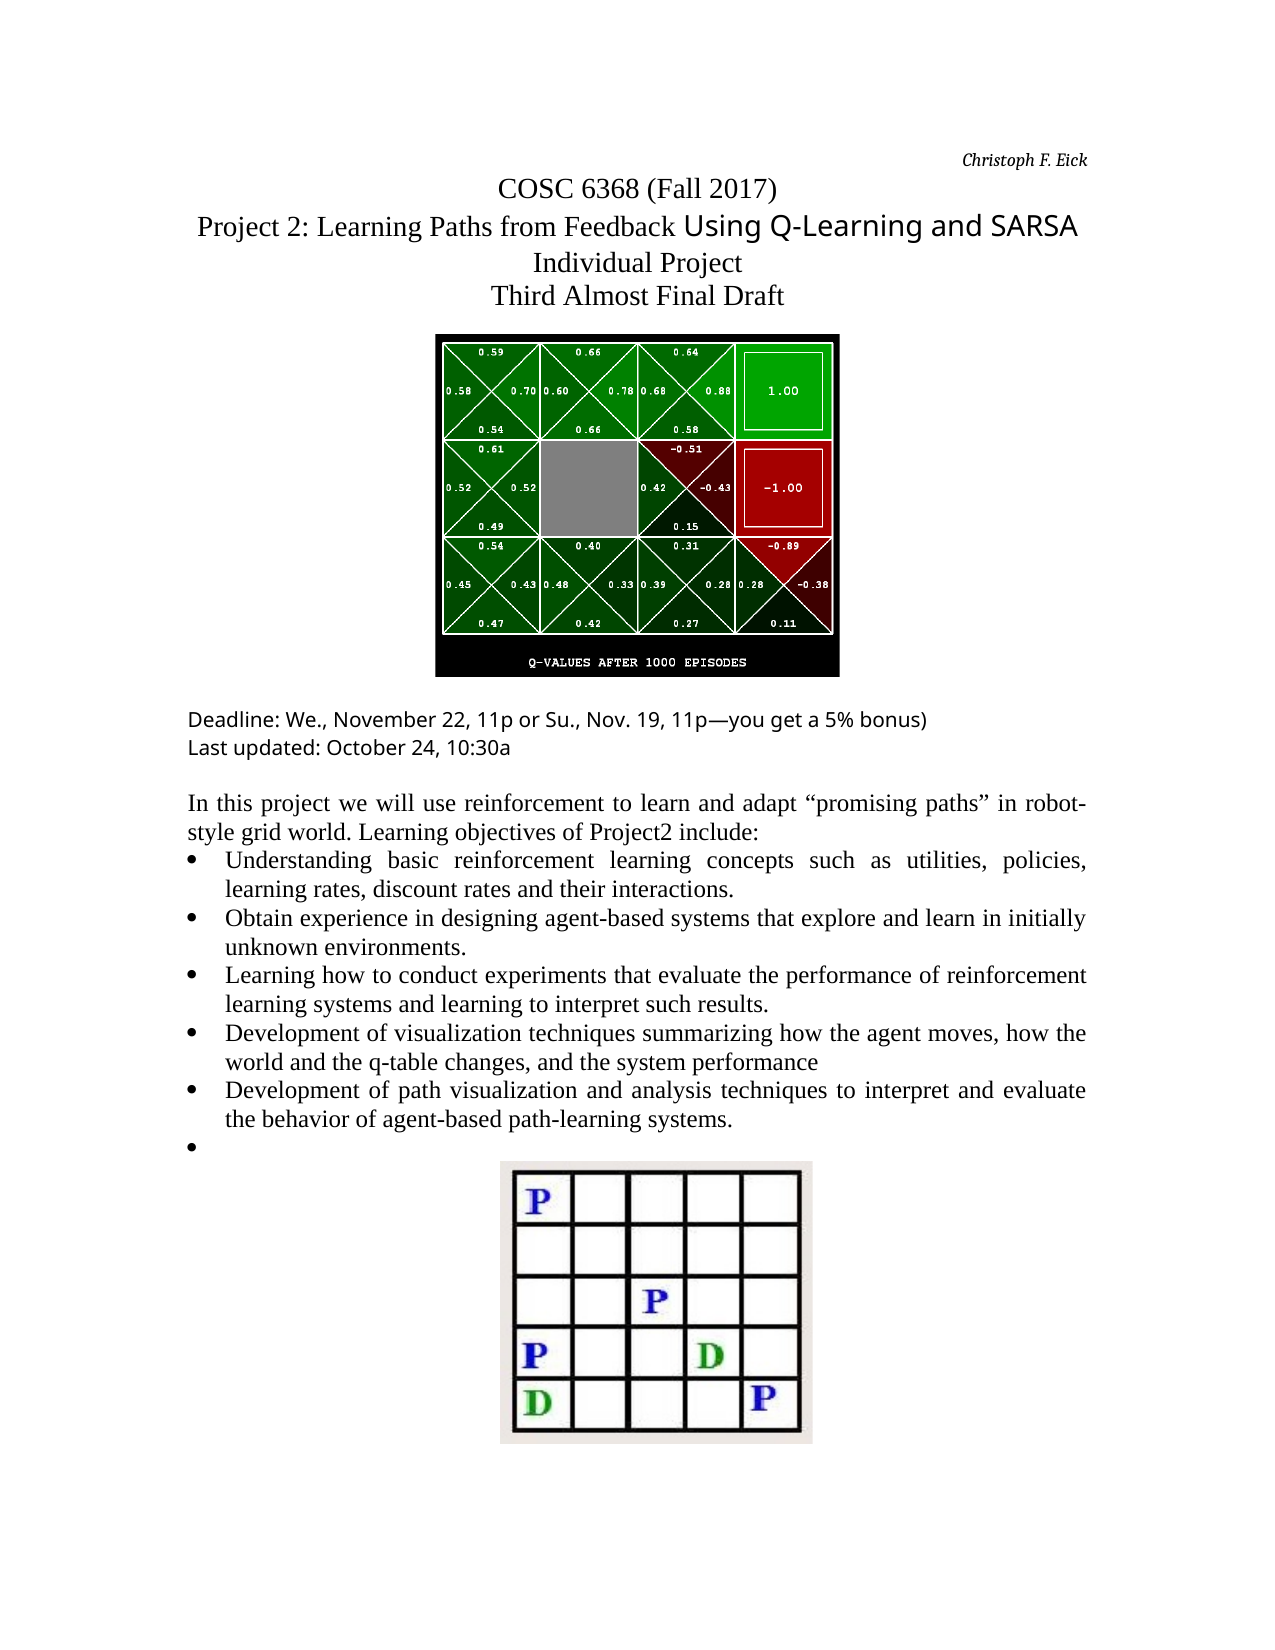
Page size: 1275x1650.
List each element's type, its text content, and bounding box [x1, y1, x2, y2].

text Deadline: We., November 22, 11p or Su., Nov. 19, 11p—you get a 5% bonus) [187, 705, 1087, 733]
title Third Almost Final Draft [187, 278, 1087, 312]
list Obtain experience in designing agent-based systems that explore and learn in initially unknown environments. [187, 903, 1087, 960]
text In this project we will use reinforcement to learn and adapt “promising paths” in robot-style grid world. Learning objectives of Project2 include: [187, 788, 1087, 845]
title COSC 6368 (Fall 2017) [187, 172, 1087, 205]
list Understanding basic reinforcement learning concepts such as utilities, policies, learning rates, discount rates and their interactions. [187, 845, 1087, 903]
list Development of path visualization and analysis techniques to interpret and evaluate the behavior of agent-based path-learning systems. [187, 1075, 1087, 1133]
text Last updated: October 24, 10:30a [187, 733, 1087, 762]
picture [500, 1161, 813, 1444]
list Learning how to conduct experiments that evaluate the performance of reinforcement learning systems and learning to interpret such results. [187, 960, 1087, 1018]
title Individual Project [187, 245, 1087, 278]
title Project 2: Learning Paths from Feedback Using Q-Learning and SARSA [187, 205, 1087, 245]
list Development of visualization techniques summarizing how the agent moves, how the world and the q-table changes, and the system performance [187, 1018, 1087, 1075]
title Christoph F. Eick [187, 150, 1087, 172]
